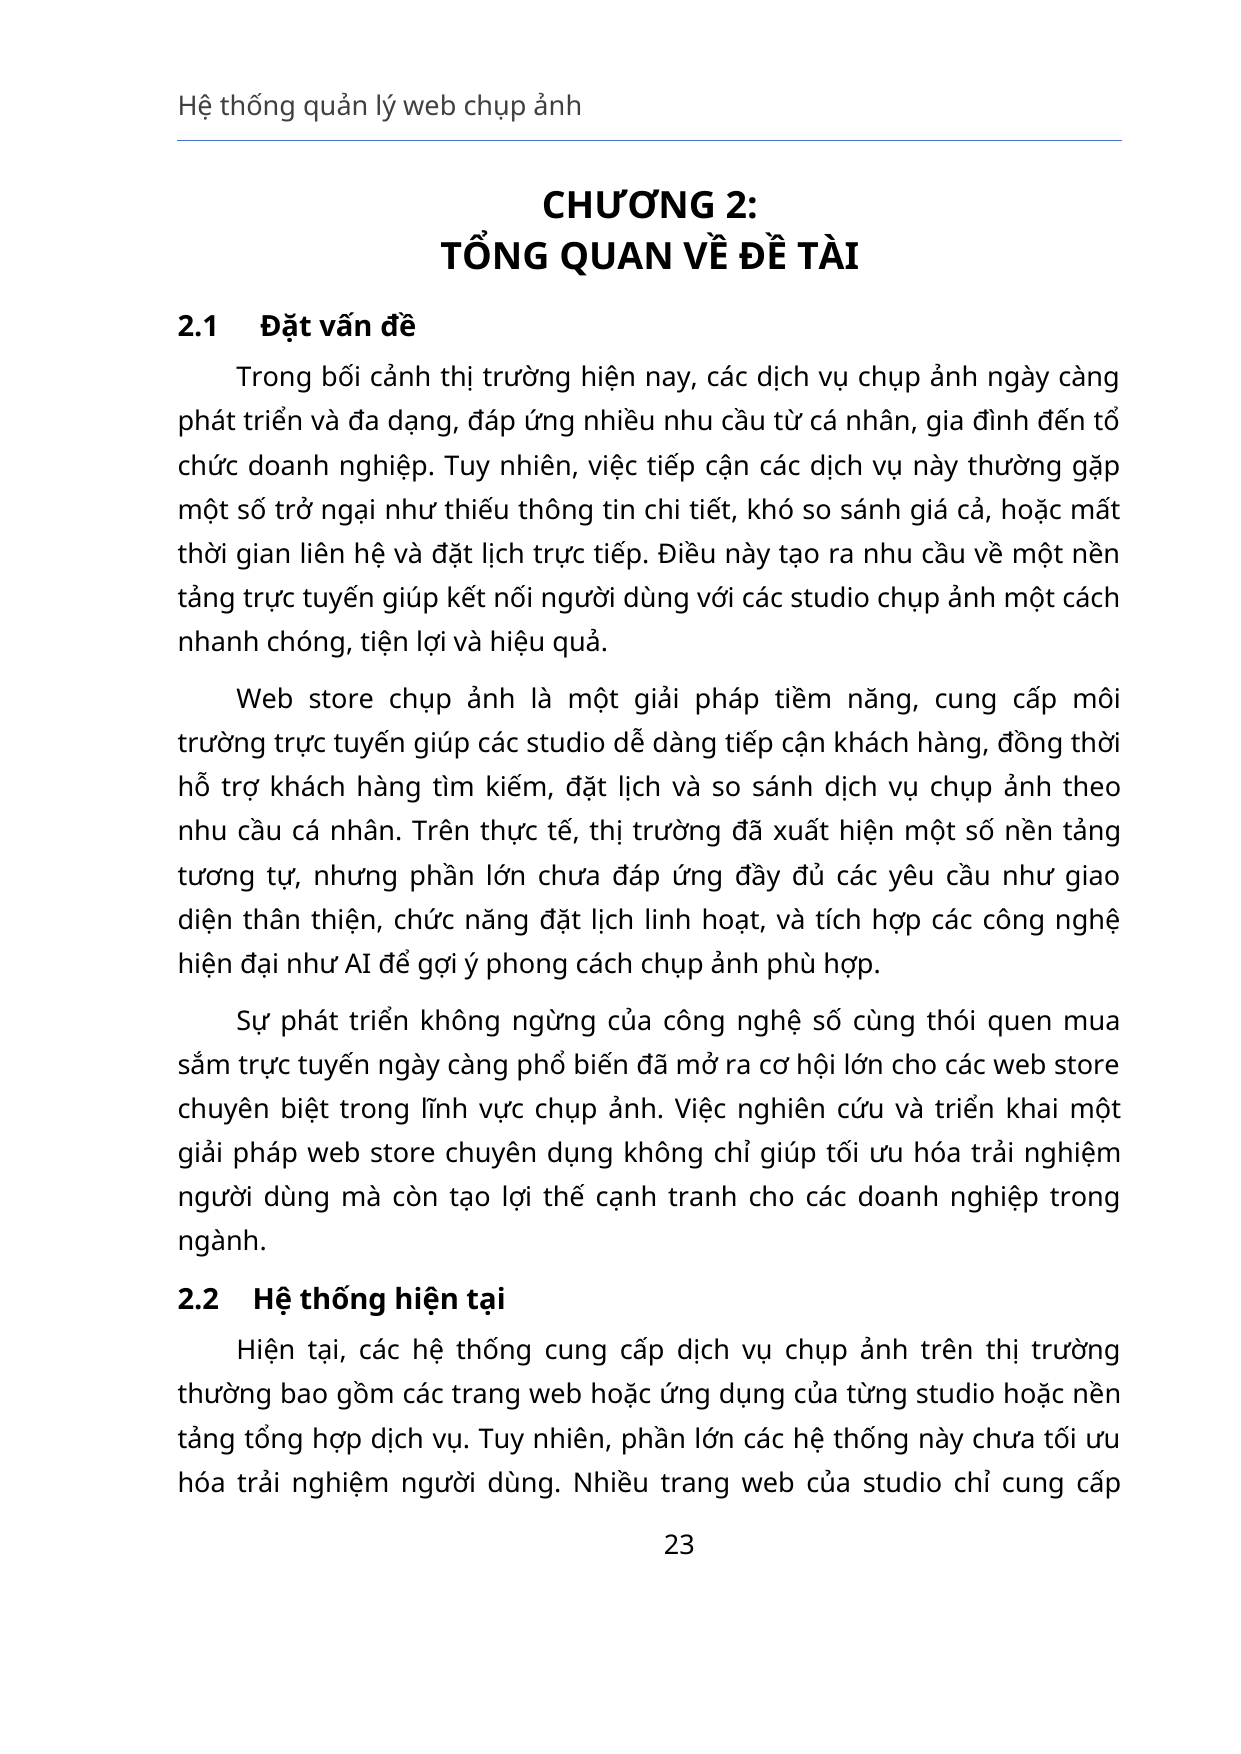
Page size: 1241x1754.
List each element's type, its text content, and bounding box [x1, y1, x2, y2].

text CHƯƠNG 2: TỔNG QUAN VỀ ĐỀ TÀI [177, 178, 1122, 281]
text Sự phát triển không ngừng của công nghệ số cùng thói quen mua sắm trực tuyến ngày càng phổ biến đã mở ra cơ hội lớn cho các web store chuyên biệt trong lĩnh vực chụp ảnh. Việc nghiên cứu và triển khai một giải pháp web store chuyên dụng không chỉ giúp tối ưu hóa trải nghiệm người dùng mà còn tạo lợi thế cạnh tranh cho các doanh nghiệp trong ngành. [177, 1001, 1122, 1259]
list Đặt vấn đề [177, 306, 1122, 345]
text Trong bối cảnh thị trường hiện nay, các dịch vụ chụp ảnh ngày càng phát triển và đa dạng, đáp ứng nhiều nhu cầu từ cá nhân, gia đình đến tổ chức doanh nghiệp. Tuy nhiên, việc tiếp cận các dịch vụ này thường gặp một số trở ngại như thiếu thông tin chi tiết, khó so sánh giá cả, hoặc mất thời gian liên hệ và đặt lịch trực tiếp. Điều này tạo ra nhu cầu về một nền tảng trực tuyến giúp kết nối người dùng với các studio chụp ảnh một cách nhanh chóng, tiện lợi và hiệu quả. [177, 358, 1122, 659]
text Web store chụp ảnh là một giải pháp tiềm năng, cung cấp môi trường trực tuyến giúp các studio dễ dàng tiếp cận khách hàng, đồng thời hỗ trợ khách hàng tìm kiếm, đặt lịch và so sánh dịch vụ chụp ảnh theo nhu cầu cá nhân. Trên thực tế, thị trường đã xuất hiện một số nền tảng tương tự, nhưng phần lớn chưa đáp ứng đầy đủ các yêu cầu như giao diện thân thiện, chức năng đặt lịch linh hoạt, và tích hợp các công nghệ hiện đại như AI để gợi ý phong cách chụp ảnh phù hợp. [177, 679, 1122, 981]
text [177, 1331, 1122, 1500]
list Hệ thống hiện tại [177, 1278, 1122, 1318]
